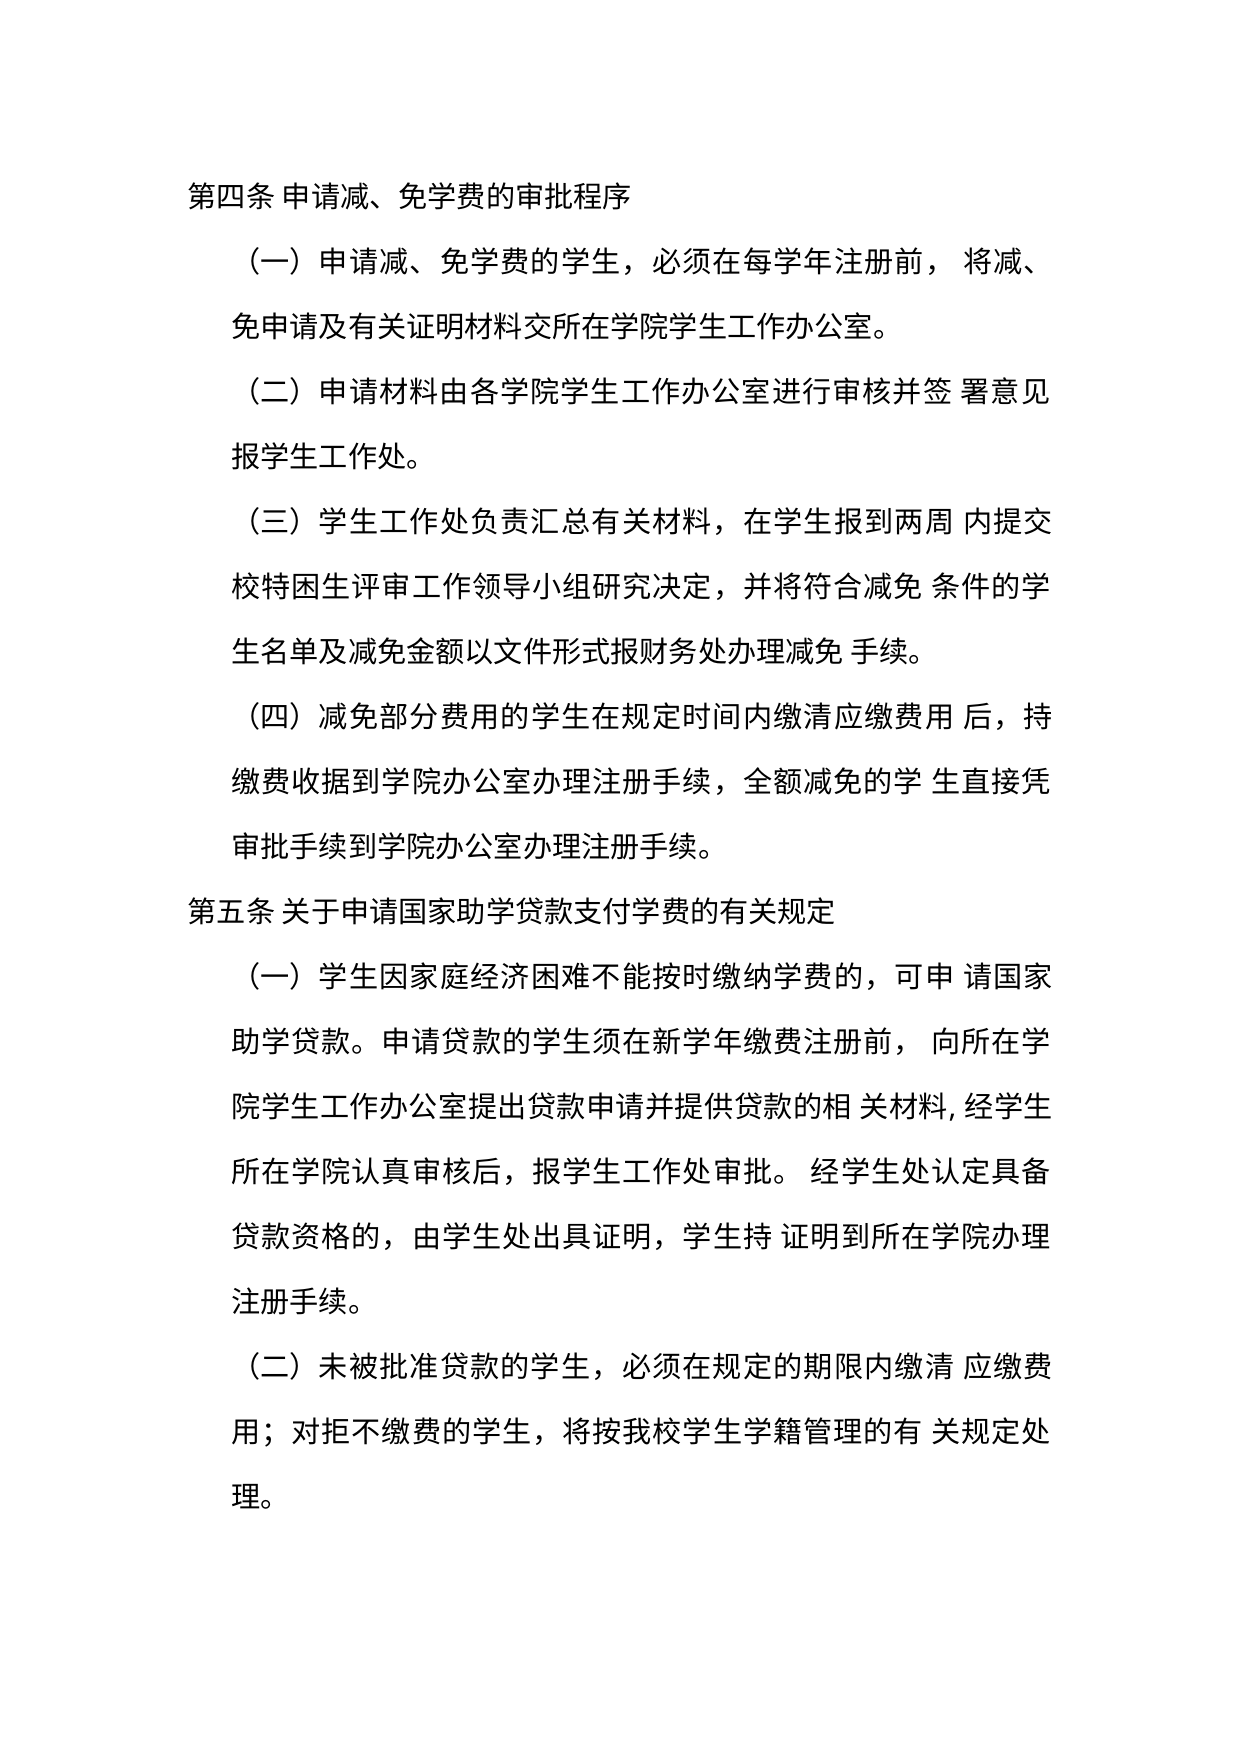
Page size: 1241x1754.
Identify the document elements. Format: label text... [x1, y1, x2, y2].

list 未被批准贷款的学生，必须在规定的期限内缴清 应缴费用；对拒不缴费的学生，将按我校学生学籍管理的有 关规定处理。 [231, 1332, 1053, 1527]
list 减免部分费用的学生在规定时间内缴清应缴费用 后，持缴费收据到学院办公室办理注册手续，全额减免的学 生直接凭审批手续到学院办公室办理注册手续。 [231, 682, 1053, 877]
list 申请减、免学费的学生，必须在每学年注册前， 将减、免申请及有关证明材料交所在学院学生工作办公室。 [231, 227, 1053, 357]
list 申请减、免学费的审批程序 [187, 162, 1053, 227]
list 学生工作处负责汇总有关材料，在学生报到两周 内提交校特困生评审工作领导小组研究决定，并将符合减免 条件的学生名单及减免金额以文件形式报财务处办理减免 手续。 [231, 487, 1053, 682]
list 学生因家庭经济困难不能按时缴纳学费的，可申 请国家助学贷款。申请贷款的学生须在新学年缴费注册前， 向所在学院学生工作办公室提出贷款申请并提供贷款的相 关材料, 经学生所在学院认真审核后，报学生工作处审批。 经学生处认定具备贷款资格的，由学生处出具证明，学生持 证明到所在学院办理注册手续。 [231, 942, 1053, 1332]
list 关于申请国家助学贷款支付学费的有关规定 [187, 877, 1053, 942]
list 申请材料由各学院学生工作办公室进行审核并签 署意见，报学生工作处。 [231, 357, 1053, 487]
